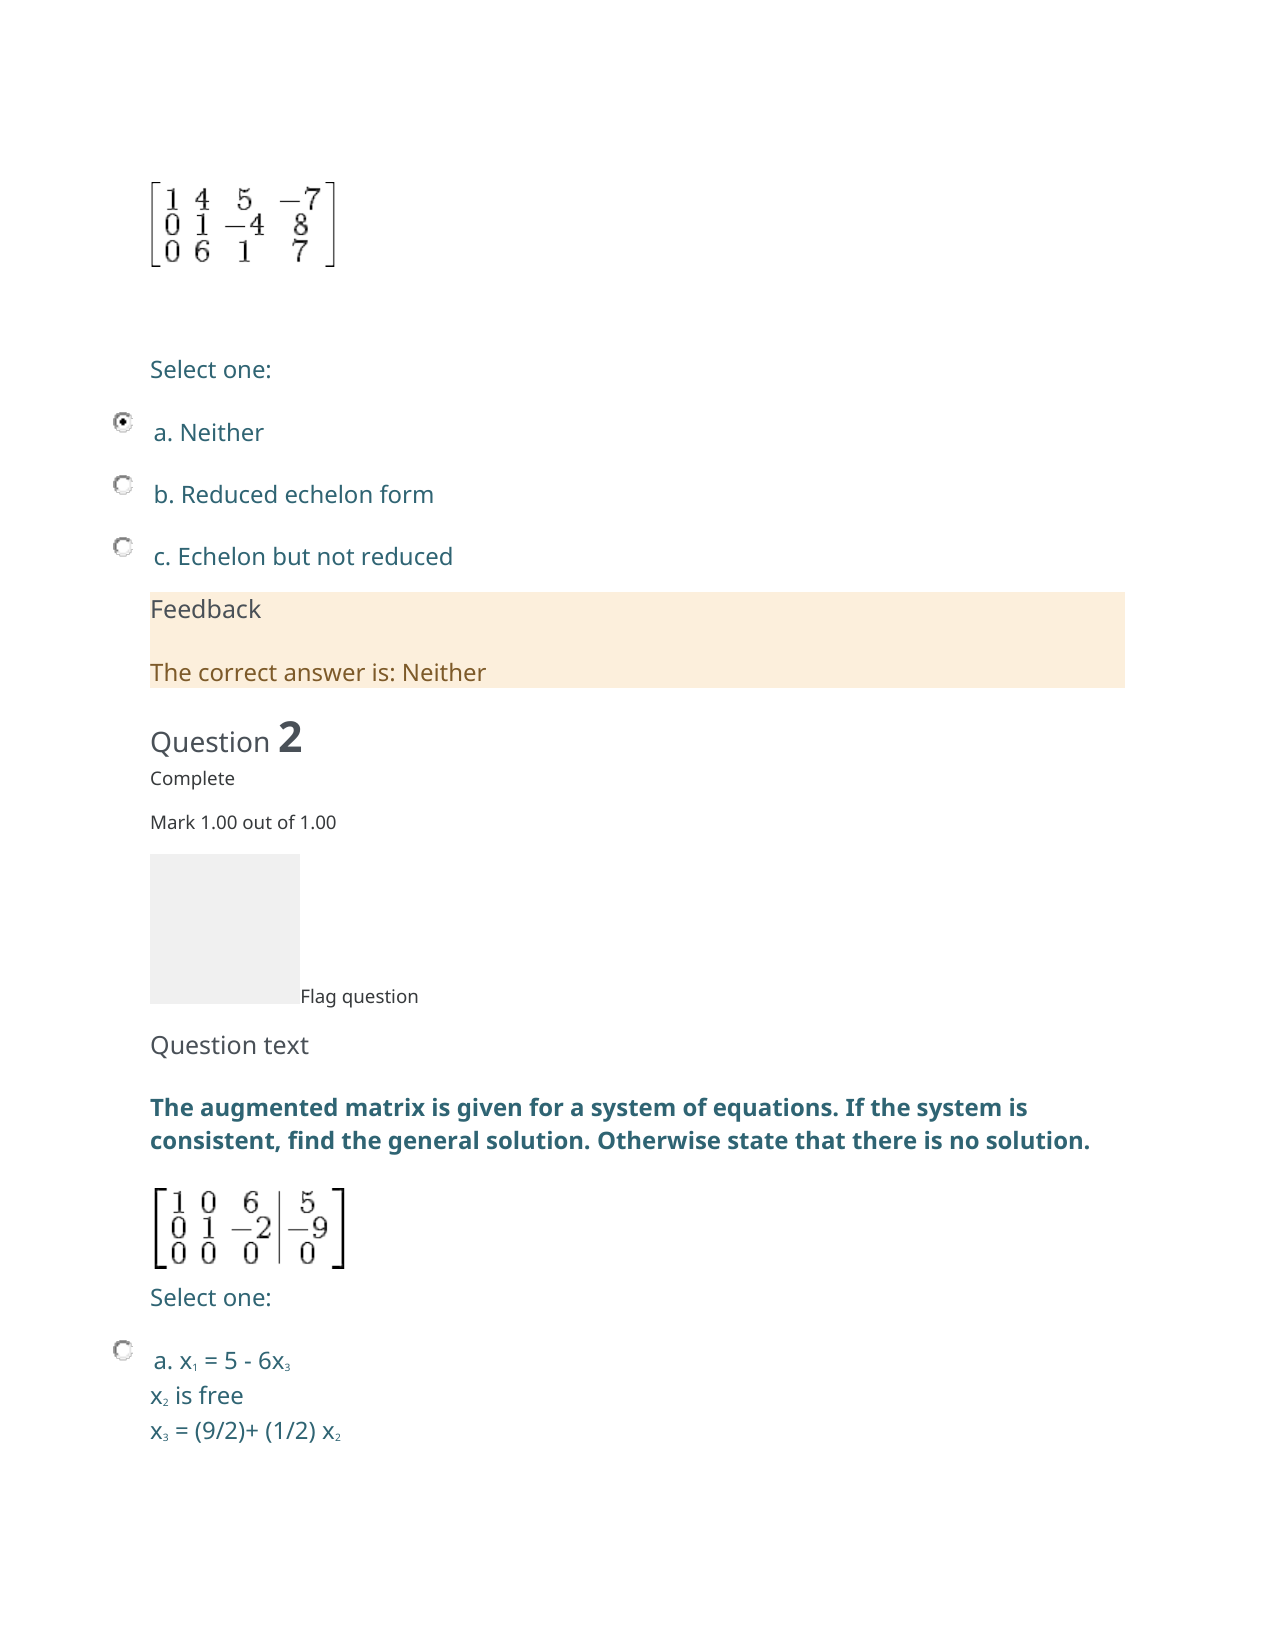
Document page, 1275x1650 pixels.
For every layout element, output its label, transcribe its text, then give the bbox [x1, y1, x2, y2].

text Select one: [150, 353, 1125, 386]
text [150, 150, 1125, 267]
text The correct answer is: Neither [150, 655, 1125, 688]
subtitle Question text [150, 1028, 1125, 1062]
text c. Echelon but not reduced [111, 530, 1125, 573]
text b. Reduced echelon form [111, 467, 1125, 511]
text a. Neither [111, 405, 1125, 448]
text Flag question [150, 854, 1125, 1009]
subtitle Feedback [150, 592, 1125, 626]
text Complete [150, 765, 1125, 791]
picture [150, 182, 338, 267]
text Mark 1.00 out of 1.00 [150, 809, 1125, 835]
picture [150, 1188, 350, 1269]
text a. x1 = 5 - 6x3 x2 is free x3 = (9/2)+ (1/2) x2 [111, 1333, 1125, 1446]
subtitle Question 2 [150, 707, 1125, 765]
text Select one: [150, 1281, 1125, 1314]
text The augmented matrix is given for a system of equations. If the system is consistent, find the general solution. Otherwise state that there is no solution. [150, 1091, 1125, 1269]
